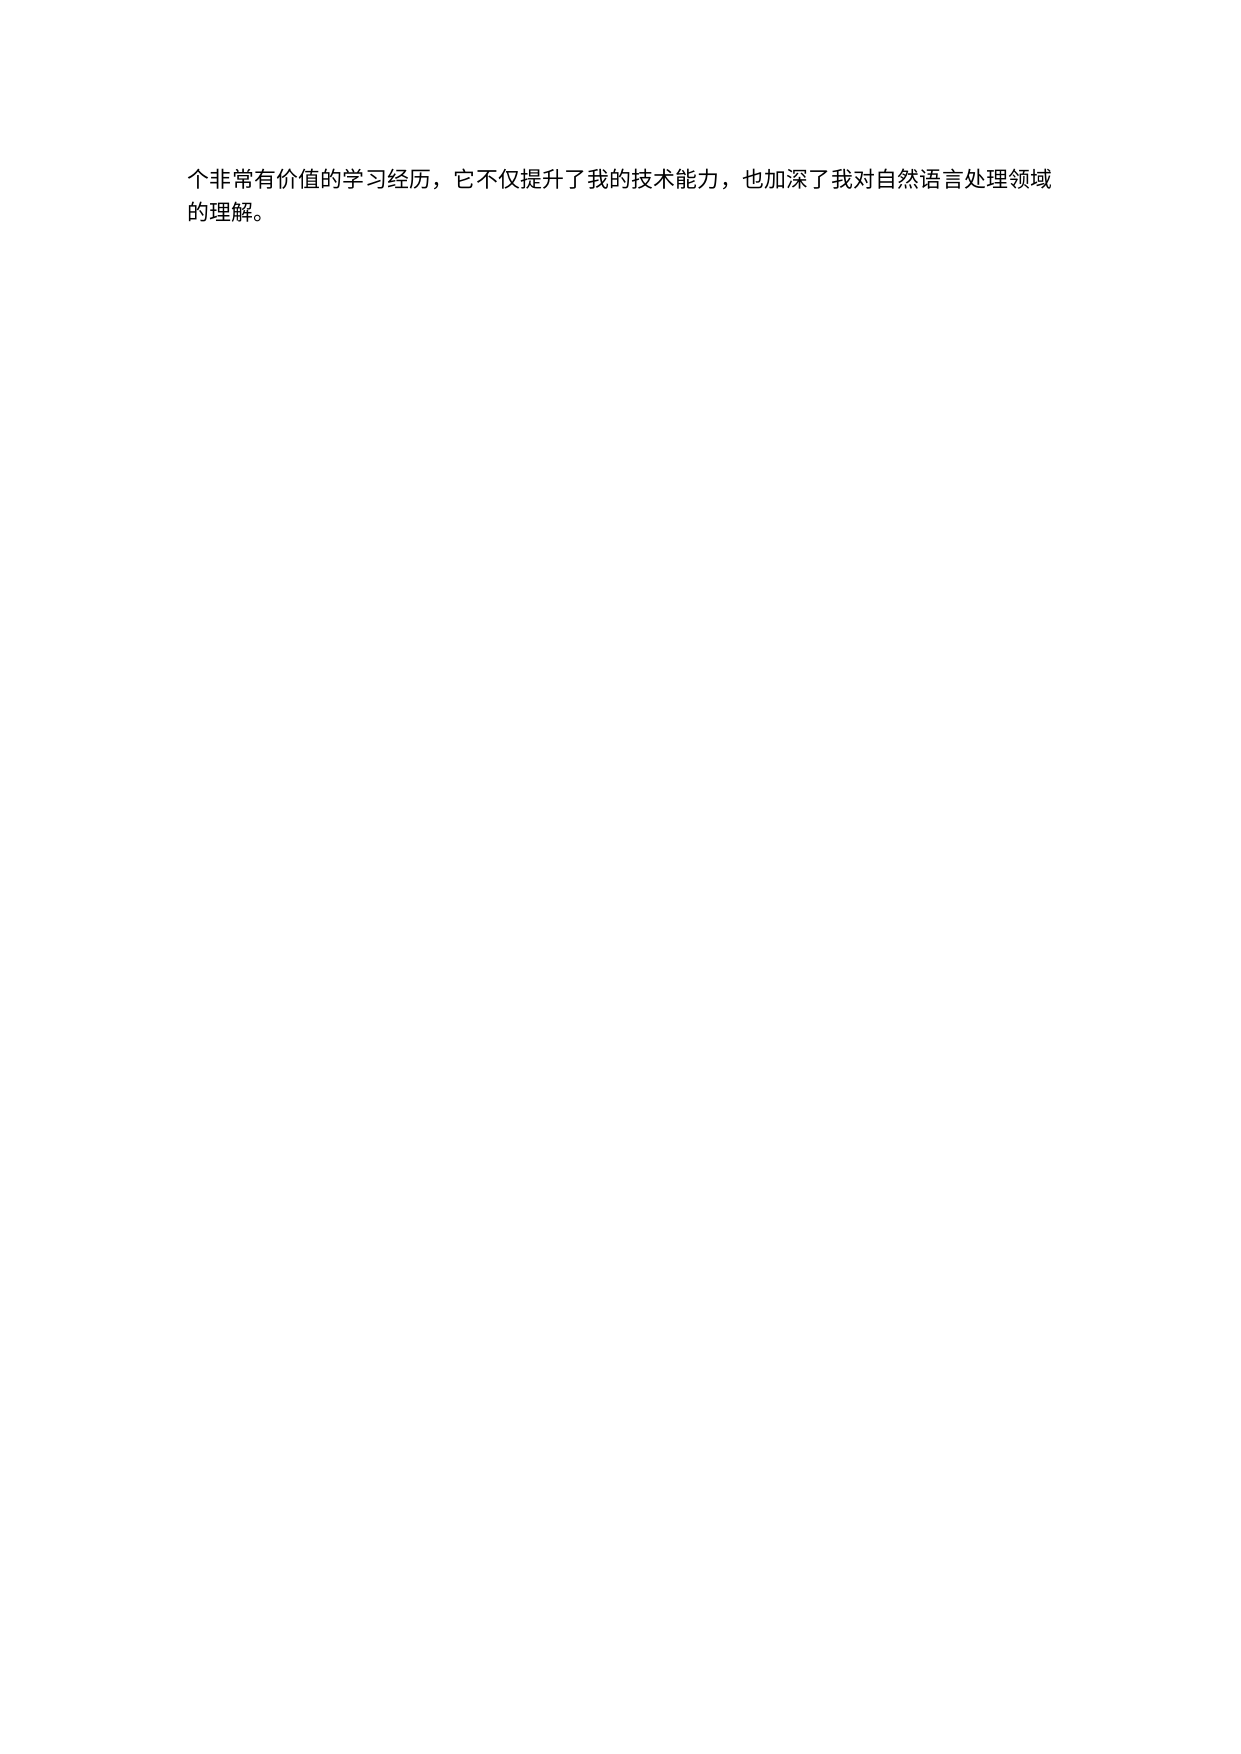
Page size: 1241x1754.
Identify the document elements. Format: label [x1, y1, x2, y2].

text [187, 162, 1053, 227]
